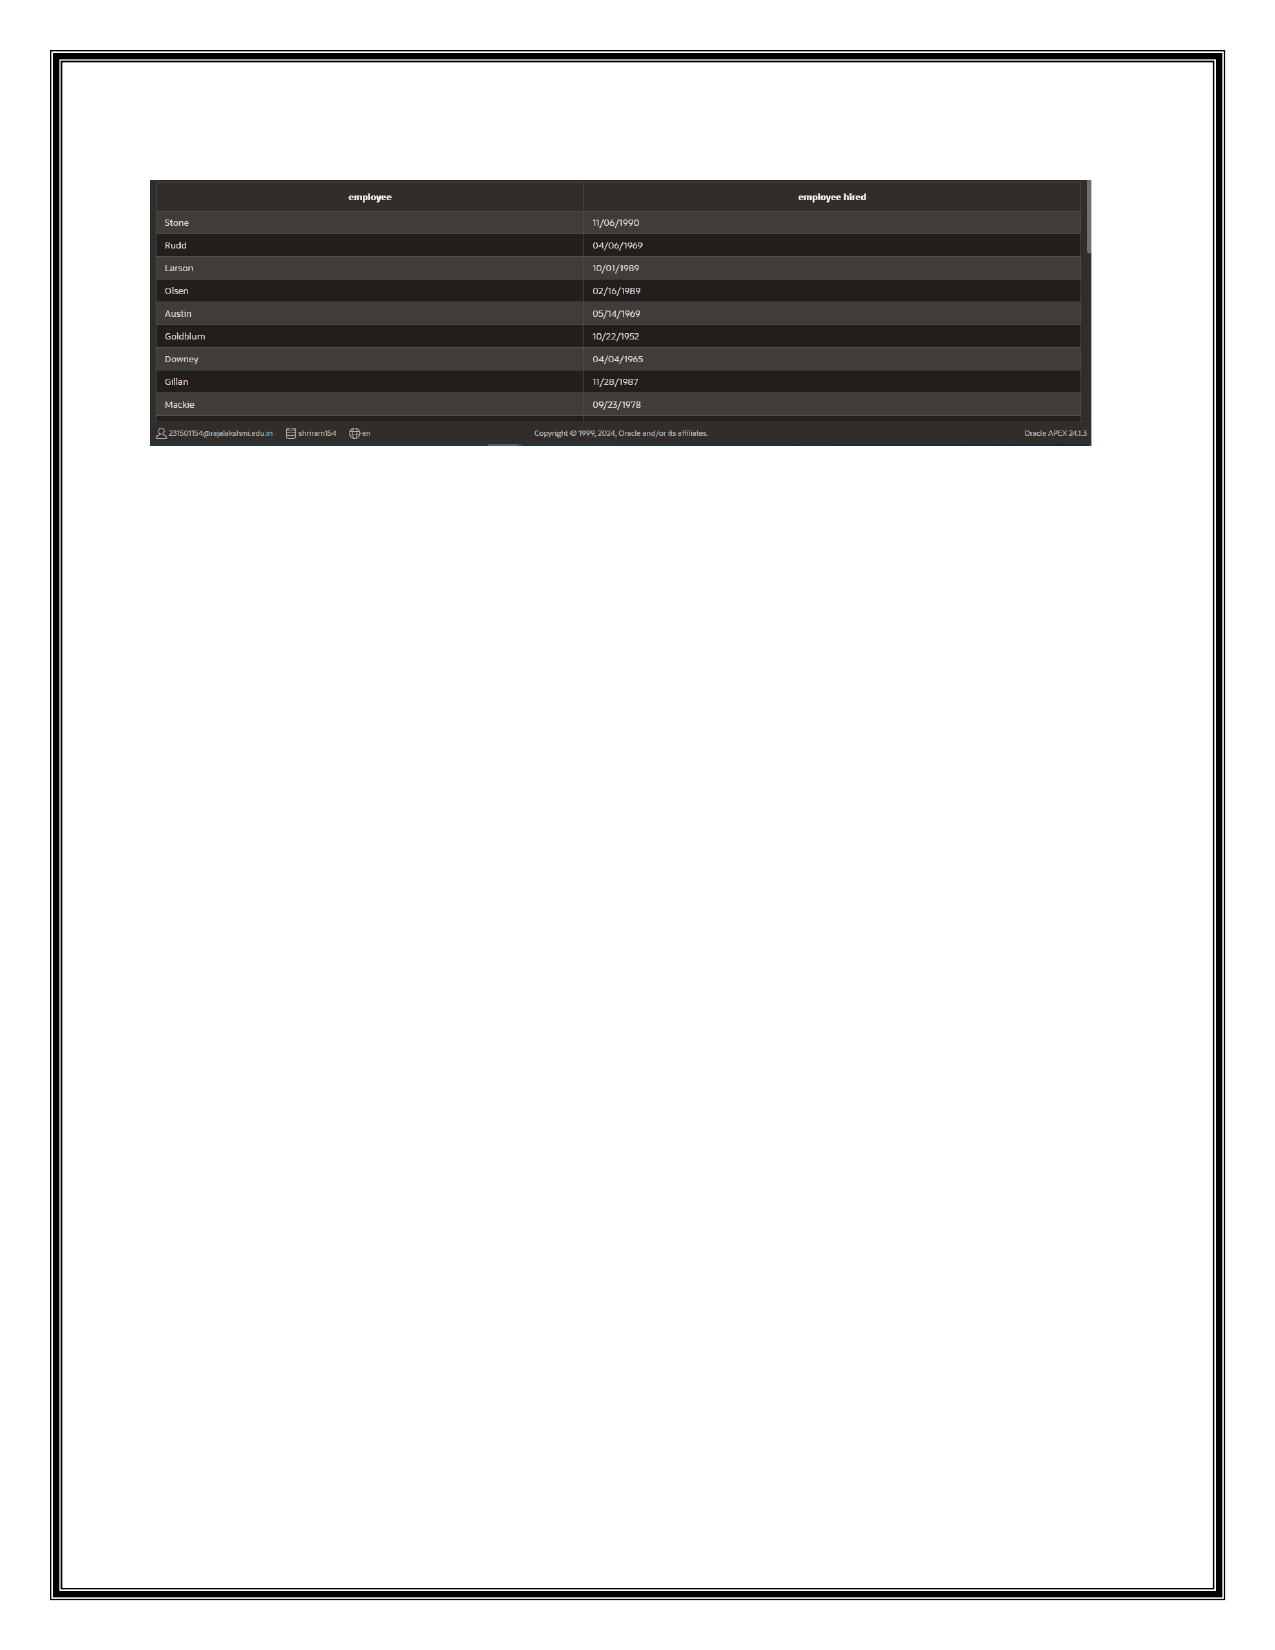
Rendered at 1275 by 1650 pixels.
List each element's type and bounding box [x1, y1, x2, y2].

picture [150, 180, 1092, 446]
